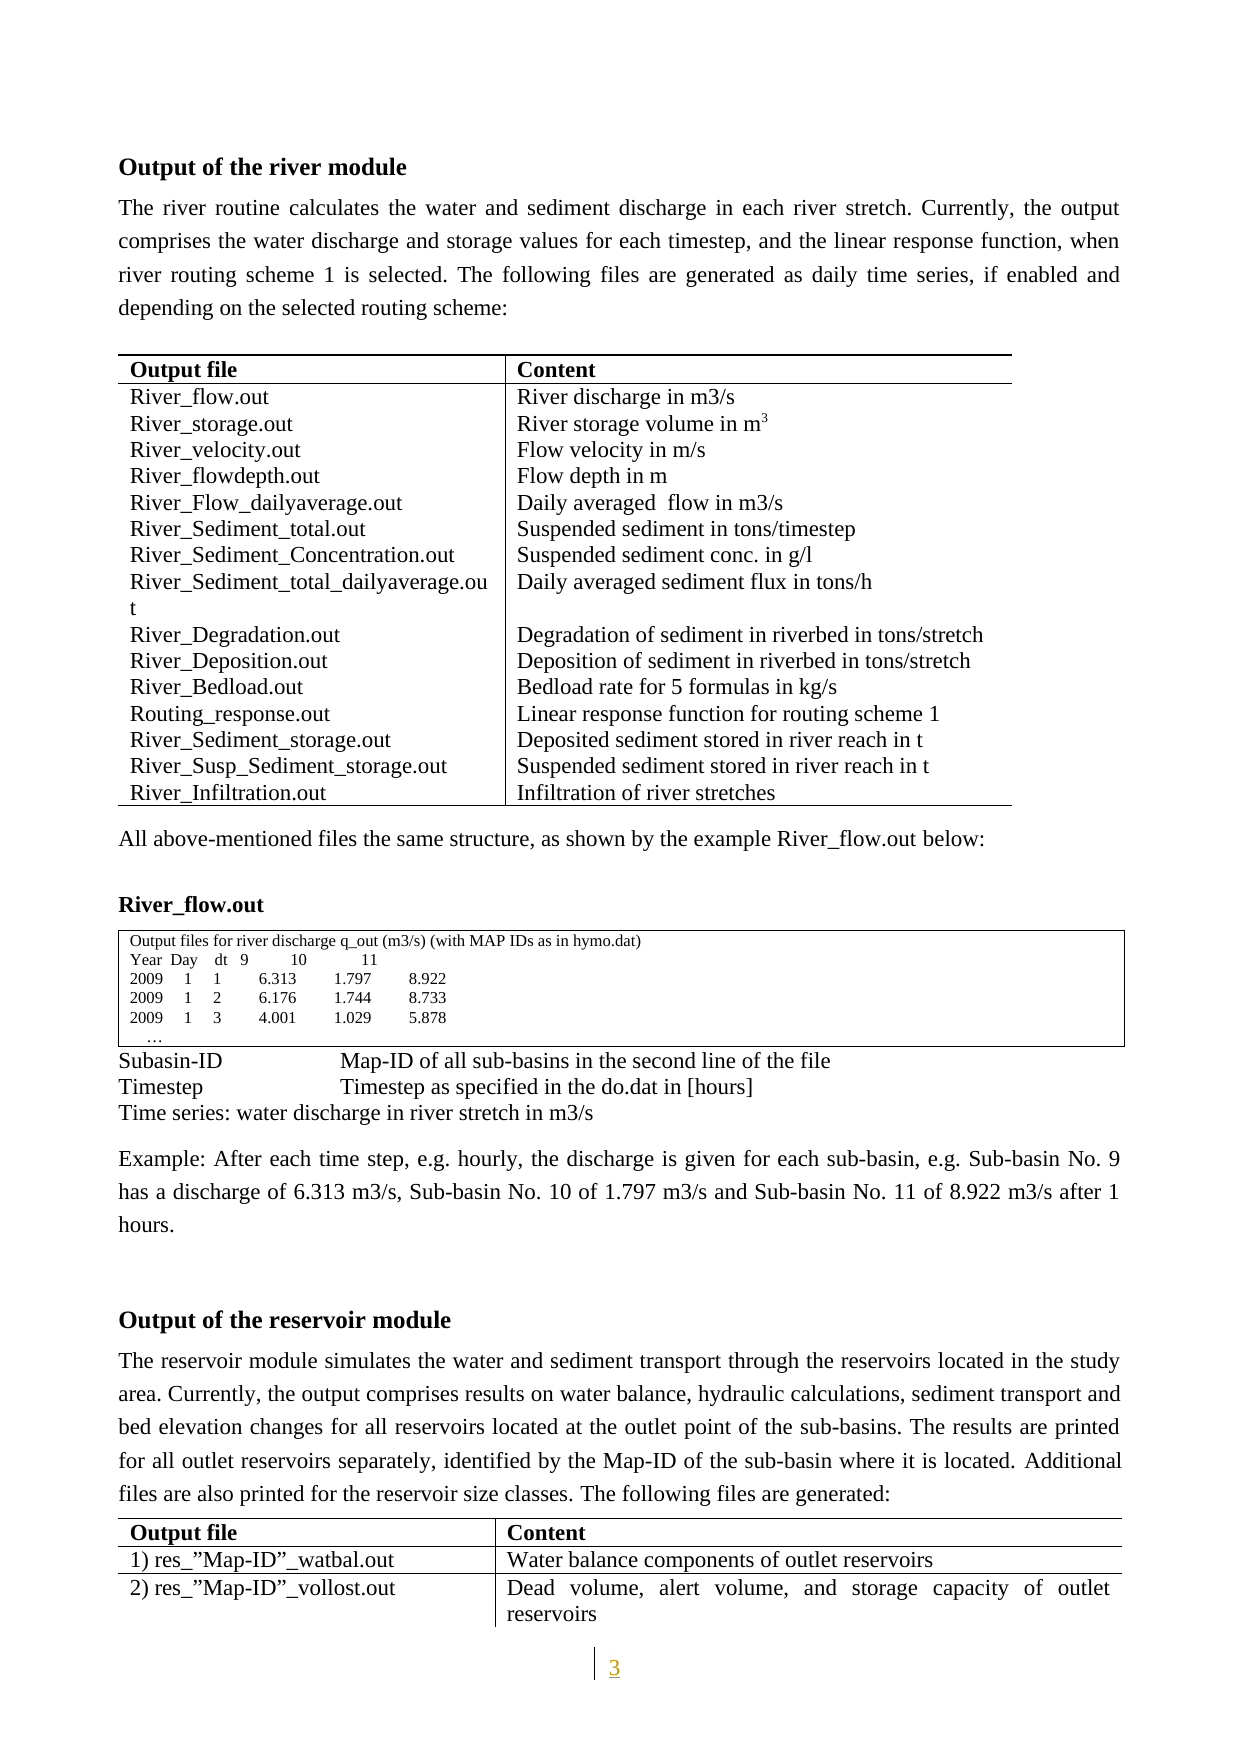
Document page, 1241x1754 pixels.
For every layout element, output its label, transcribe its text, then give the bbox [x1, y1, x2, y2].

text The river routine calculates the water and sediment discharge in each river stretch. Currently, the output comprises the water discharge and storage values for each timestep, and the linear response function, when river routing scheme 1 is selected. The following files are generated as daily time series, if enabled and depending on the selected routing scheme: [118, 187, 1122, 321]
table_cell 1) res_”Map-ID”_watbal.out [118, 1547, 495, 1573]
table_cell River_Deposition.out [118, 647, 505, 673]
table_cell River_flowdepth.out [118, 463, 505, 489]
table_cell River discharge in m3/s [506, 384, 1012, 410]
text Output of the river module [118, 148, 1122, 181]
table_cell Routing_response.out [118, 700, 505, 726]
table_cell Flow velocity in m/s [506, 436, 1012, 462]
table_header Output file [118, 1519, 495, 1546]
table_cell Suspended sediment conc. in g/l [506, 542, 1012, 568]
table_cell River_velocity.out [118, 436, 505, 462]
table_cell Flow depth in m [506, 463, 1012, 489]
table_cell Daily averaged sediment flux in tons/h [506, 568, 1012, 621]
table_cell River_Degradation.out [118, 621, 505, 647]
table_cell River_Sediment_storage.out River_Susp_Sediment_storage.out River_Infiltration.out [118, 726, 505, 805]
table_cell River_Flow_dailyaverage.out [118, 489, 505, 515]
table_header Output files for river discharge q_out (m3/s) (with MAP IDs as in hymo.dat) Year Day dt 9 10 11 2009 1 1 6.313 1.797 8.922 2009 1 2 6.176 1.744 8.733 2009 1 3 4.001 1.029 5.878 … [119, 931, 1124, 1046]
table_cell River_Sediment_total.out [118, 515, 505, 542]
table_header Content [496, 1519, 1122, 1546]
table_cell River_storage.out [118, 410, 505, 436]
table_cell Water balance components of outlet reservoirs [496, 1547, 1122, 1573]
table_cell Daily averaged flow in m3/s [506, 489, 1012, 515]
table_cell River_Sediment_total_dailyaverage.out [118, 568, 505, 621]
table_cell Deposition of sediment in riverbed in tons/stretch [506, 647, 1012, 673]
text Subasin-ID Map-ID of all sub-basins in the second line of the file [118, 1047, 1122, 1073]
text Time series: water discharge in river stretch in m3/s [118, 1099, 1122, 1126]
text River_flow.out [118, 884, 1122, 918]
table_cell Dead volume, alert volume, and storage capacity of outlet reservoirs [496, 1574, 1122, 1627]
table_header Output file [118, 356, 505, 382]
table_cell River_Bedload.out [118, 673, 505, 700]
table_cell River storage volume in m3 [506, 410, 1012, 436]
table_cell River_Sediment_Concentration.out [118, 542, 505, 568]
table_cell Bedload rate for 5 formulas in kg/s [506, 673, 1012, 700]
table_cell 2) res_”Map-ID”_vollost.out [118, 1574, 495, 1627]
table_cell Linear response function for routing scheme 1 [506, 700, 1012, 726]
table_header Content [506, 356, 1012, 382]
text Output of the reservoir module [118, 1300, 1122, 1333]
table_cell Degradation of sediment in riverbed in tons/stretch [506, 621, 1012, 647]
text All above-mentioned files the same structure, as shown by the example River_flow.out below: [118, 818, 1122, 851]
table_cell Deposited sediment stored in river reach in t Suspended sediment stored in river reach in t Infiltration of river stretches [506, 726, 1012, 805]
table_cell River_flow.out [118, 384, 505, 410]
table_cell Suspended sediment in tons/timestep [506, 515, 1012, 542]
text Timestep Timestep as specified in the do.dat in [hours] [118, 1073, 1122, 1099]
